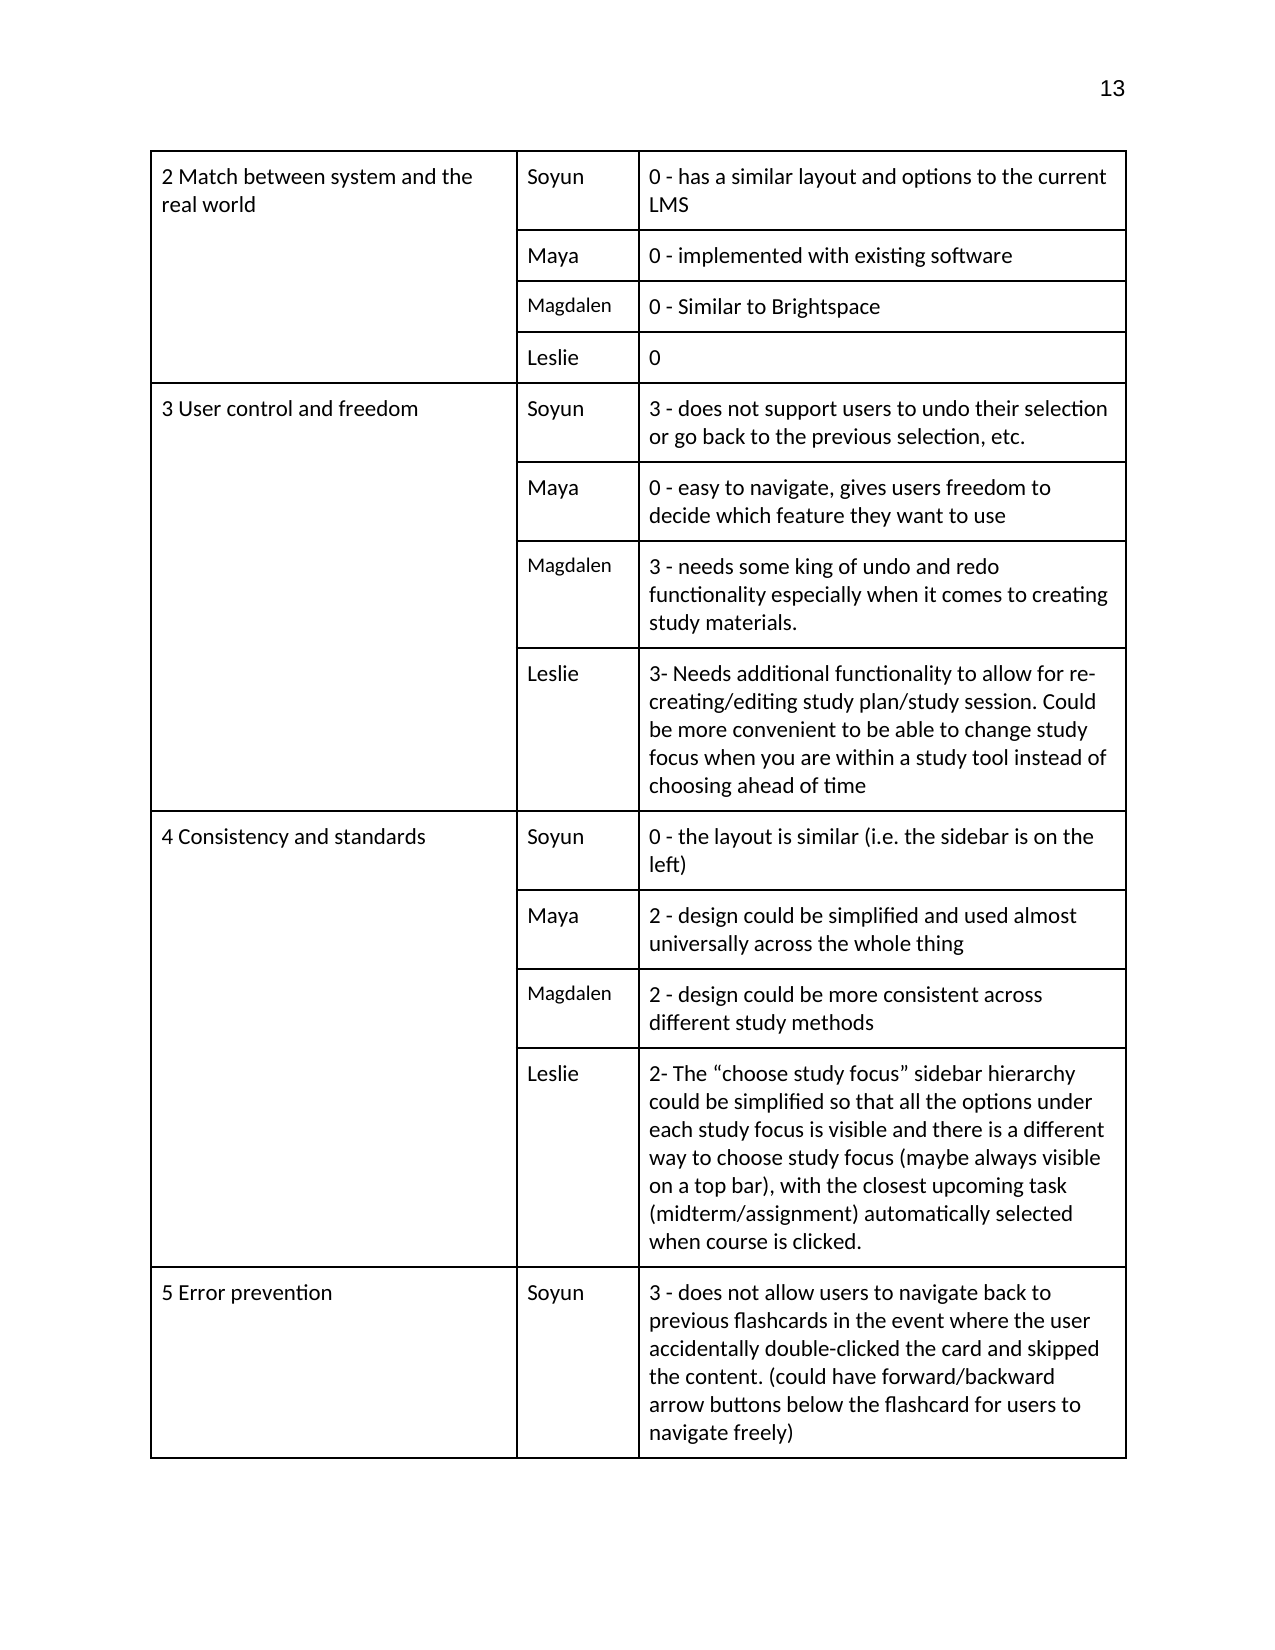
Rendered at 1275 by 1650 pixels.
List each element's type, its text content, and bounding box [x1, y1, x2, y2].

table_cell 0 - the layout is similar (i.e. the sidebar is on the left) [640, 812, 1125, 889]
table_cell 3- Needs additional functionality to allow for re-creating/editing study plan/study session. Could be more convenient to be able to change study focus when you are within a study tool instead of choosing ahead of time [640, 649, 1125, 810]
table_cell 2- The “choose study focus” sidebar hierarchy could be simplified so that all the options under each study focus is visible and there is a different way to choose study focus (maybe always visible on a top bar), with the closest upcoming task (midterm/assignment) automatically selected when course is clicked. [640, 1049, 1125, 1266]
table_cell Soyun [518, 152, 638, 229]
table_cell 0 - Similar to Brightspace [640, 282, 1125, 331]
table_cell 2 - design could be simplified and used almost universally across the whole thing [640, 891, 1125, 968]
table_cell 0 - easy to navigate, gives users freedom to decide which feature they want to use [640, 463, 1125, 540]
table_cell Soyun [518, 812, 638, 889]
table_cell 2 - design could be more consistent across different study methods [640, 970, 1125, 1047]
table_cell Maya [518, 891, 638, 968]
table_cell Leslie [518, 649, 638, 810]
table_cell Magdalen [518, 542, 638, 647]
table_cell 0 - implemented with existing software [640, 231, 1125, 280]
table_cell 3 - does not allow users to navigate back to previous flashcards in the event where the user accidentally double-clicked the card and skipped the content. (could have forward/backward arrow buttons below the flashcard for users to navigate freely) [640, 1268, 1125, 1457]
table_cell Soyun [518, 1268, 638, 1457]
table_cell Soyun [518, 384, 638, 461]
table_cell Magdalen [518, 970, 638, 1047]
table_cell 4 Consistency and standards [152, 812, 516, 1266]
table_cell 3 User control and freedom [152, 384, 516, 810]
table_cell 5 Error prevention [152, 1268, 516, 1457]
table_cell 3 - needs some king of undo and redo functionality especially when it comes to creating study materials. [640, 542, 1125, 647]
table_cell Maya [518, 231, 638, 280]
table_cell Leslie [518, 333, 638, 382]
table_cell Maya [518, 463, 638, 540]
table_cell Leslie [518, 1049, 638, 1266]
table_cell 2 Match between system and the real world [152, 152, 516, 382]
table_cell Magdalen [518, 282, 638, 331]
table_cell 0 - has a similar layout and options to the current LMS [640, 152, 1125, 229]
table_cell 0 [640, 333, 1125, 382]
table_cell 3 - does not support users to undo their selection or go back to the previous selection, etc. [640, 384, 1125, 461]
